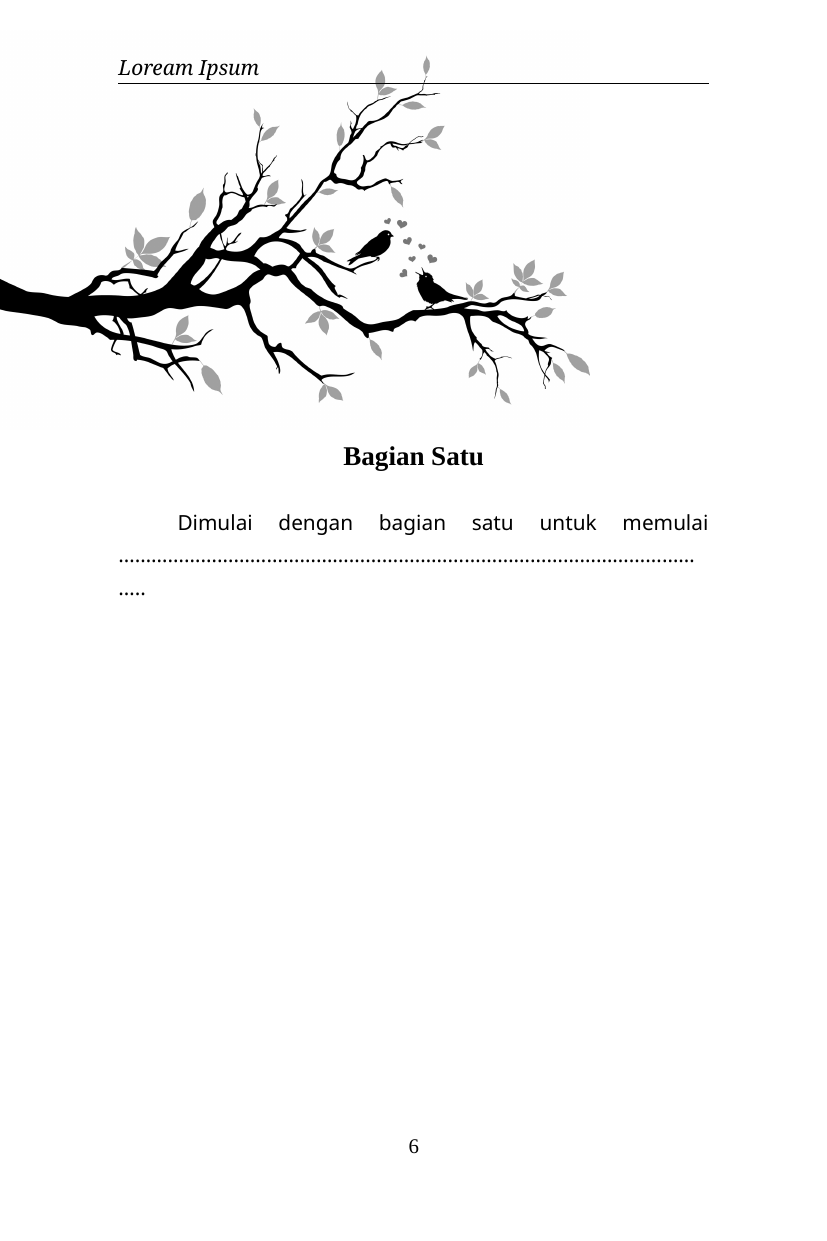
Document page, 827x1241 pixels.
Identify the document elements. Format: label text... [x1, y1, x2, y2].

text Dimulai dengan bagian satu untuk memulai ……………………………………………………………………………………………….. [118, 508, 709, 602]
text Bagian Satu [118, 440, 709, 471]
